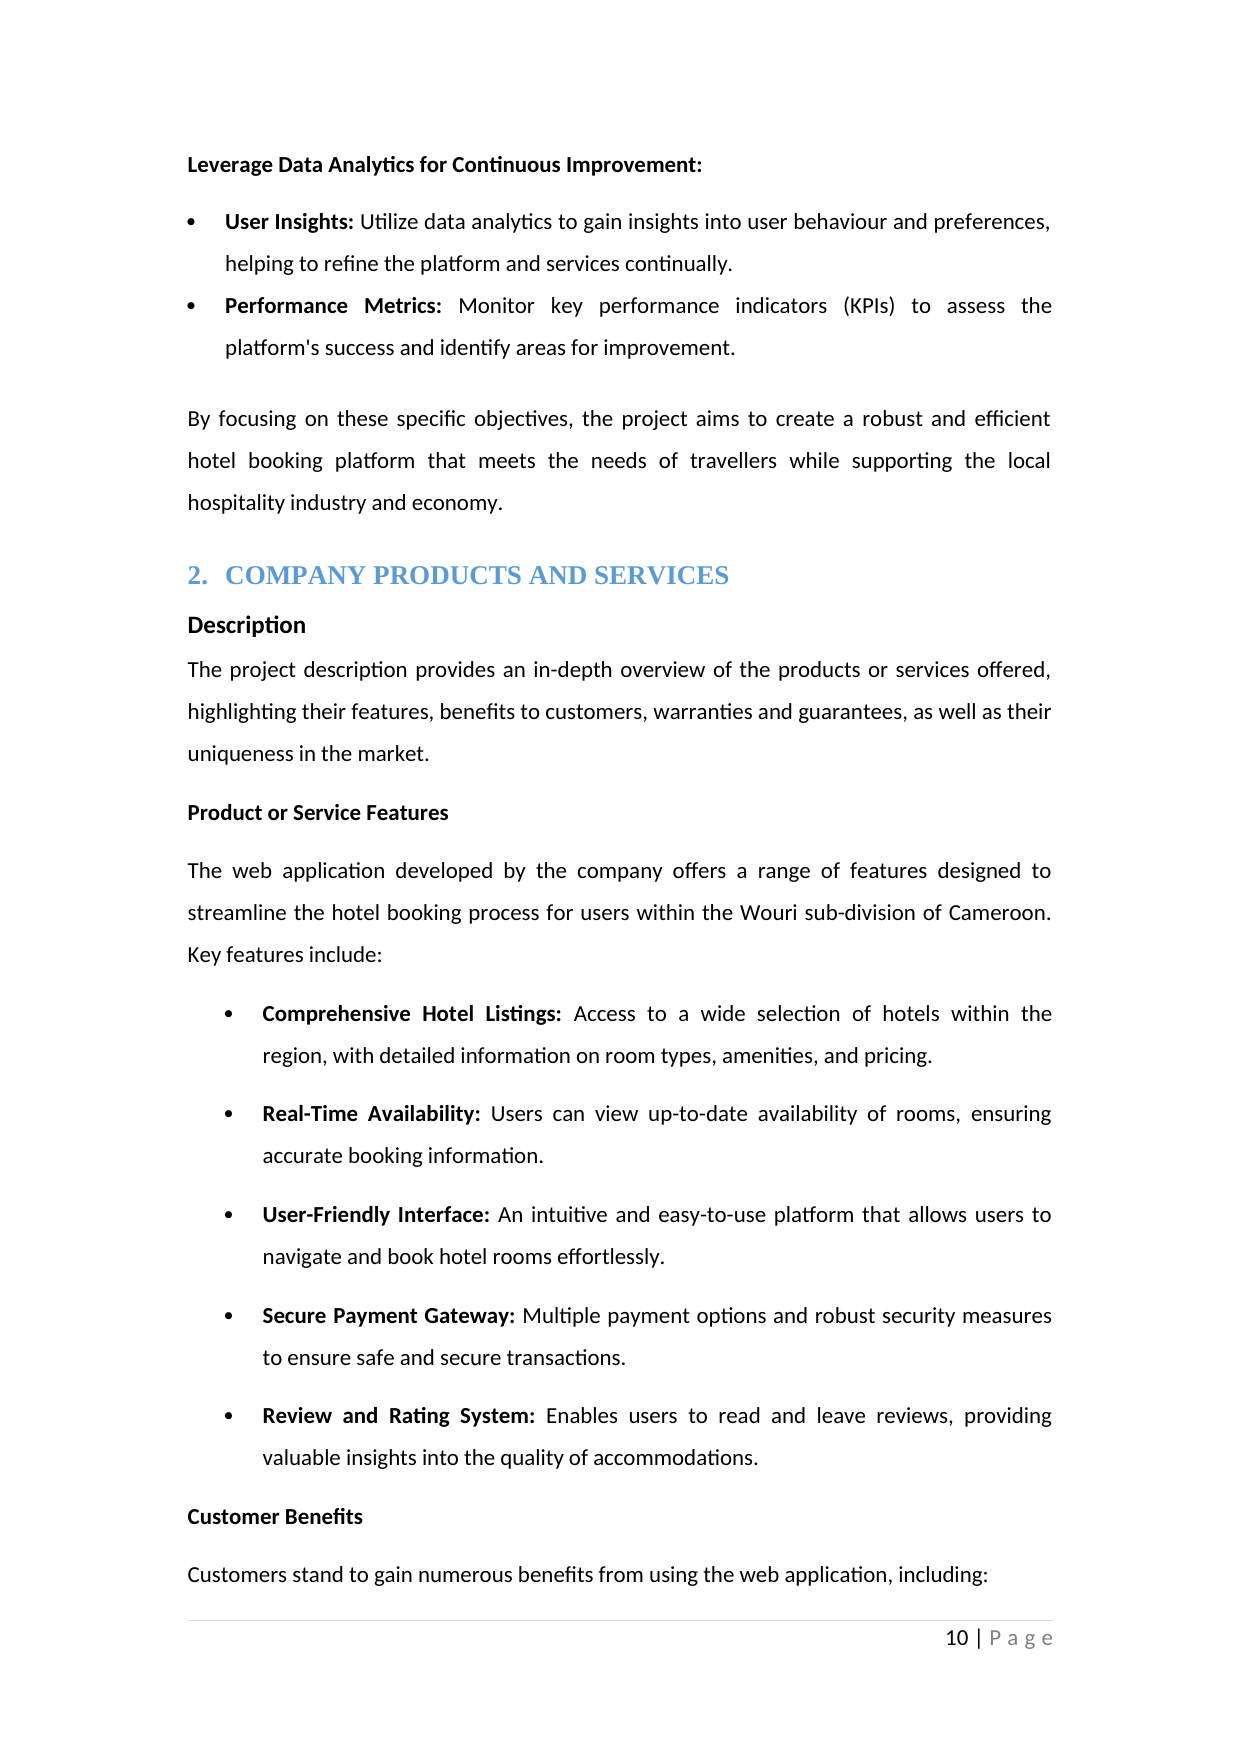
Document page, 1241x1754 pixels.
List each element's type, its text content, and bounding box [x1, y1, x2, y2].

text By focusing on these specific objectives, the project aims to create a robust and efficient hotel booking platform that meets the needs of travellers while supporting the local hospitality industry and economy. [187, 404, 1053, 516]
list Comprehensive Hotel Listings: Access to a wide selection of hotels within the region, with detailed information on room types, amenities, and pricing. [225, 999, 1053, 1069]
text The web application developed by the company offers a range of features designed to streamline the hotel booking process for users within the Wouri sub-division of Cameroon. Key features include: [187, 856, 1053, 968]
subtitle Description [187, 609, 1053, 640]
text Product or Service Features [187, 798, 1053, 826]
list Secure Payment Gateway: Multiple payment options and robust security measures to ensure safe and secure transactions. [225, 1301, 1053, 1371]
list Performance Metrics: Monitor key performance indicators (KPIs) to assess the platform's success and identify areas for improvement. [187, 291, 1053, 361]
list User-Friendly Interface: An intuitive and easy-to-use platform that allows users to navigate and book hotel rooms effortlessly. [225, 1200, 1053, 1270]
subtitle COMPANY PRODUCTS AND SERVICES [187, 559, 1053, 591]
text Leverage Data Analytics for Continuous Improvement: [187, 150, 1053, 178]
text Customers stand to gain numerous benefits from using the web application, including: [187, 1561, 1053, 1589]
list Real-Time Availability: Users can view up-to-date availability of rooms, ensuring accurate booking information. [225, 1099, 1053, 1169]
list Review and Rating System: Enables users to read and leave reviews, providing valuable insights into the quality of accommodations. [225, 1401, 1053, 1471]
list User Insights: Utilize data analytics to gain insights into user behaviour and preferences, helping to refine the platform and services continually. [187, 207, 1053, 277]
text Customer Benefits [187, 1502, 1053, 1530]
text The project description provides an in-depth overview of the products or services offered, highlighting their features, benefits to customers, warranties and guarantees, as well as their uniqueness in the market. [187, 655, 1053, 767]
